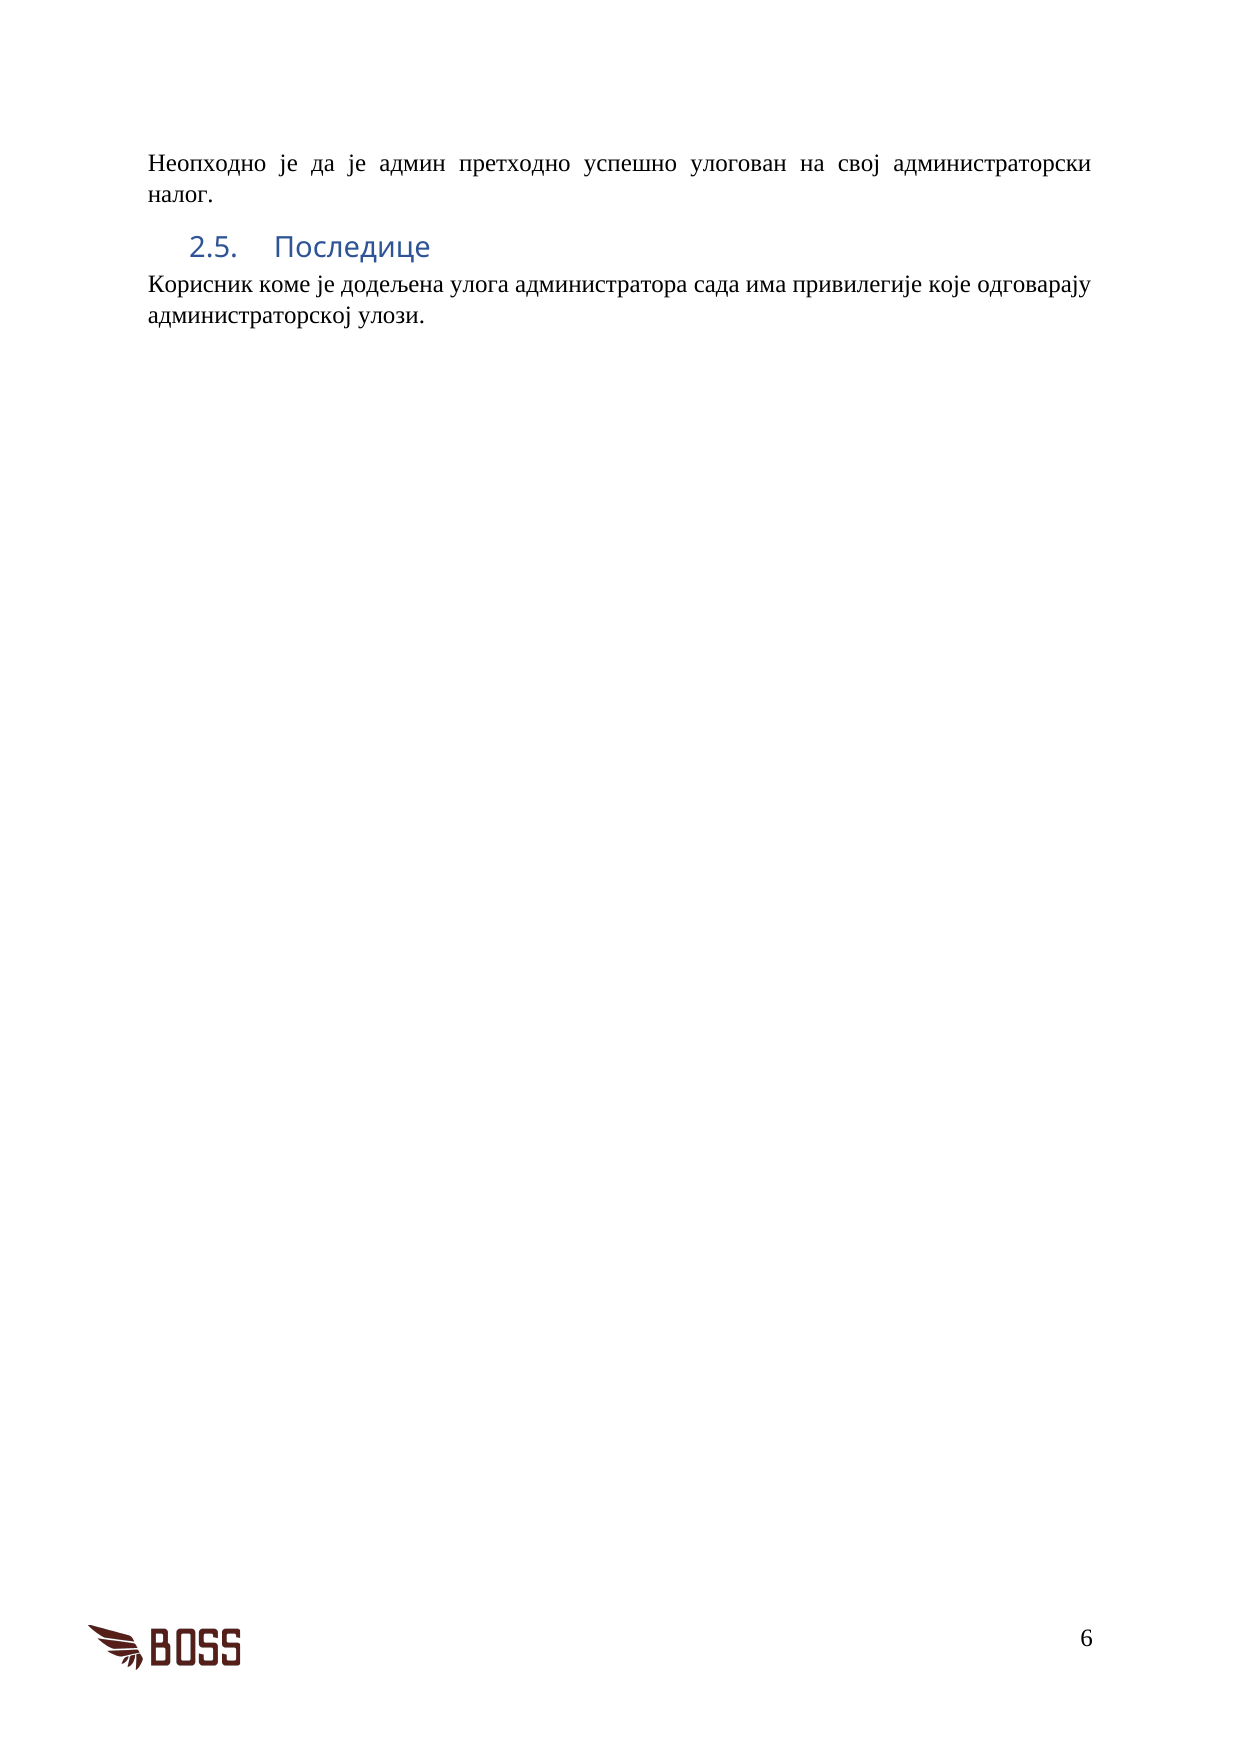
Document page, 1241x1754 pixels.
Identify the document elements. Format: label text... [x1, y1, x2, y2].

subtitle Последице [189, 226, 1093, 266]
picture [87, 1625, 241, 1670]
text Корисник коме је додељена улога администратора сада има привилегије које одговарају администраторској улози. [148, 269, 1093, 329]
text Неопходно је да је админ претходно успешно улогован на свој администраторски налог. [148, 148, 1093, 207]
